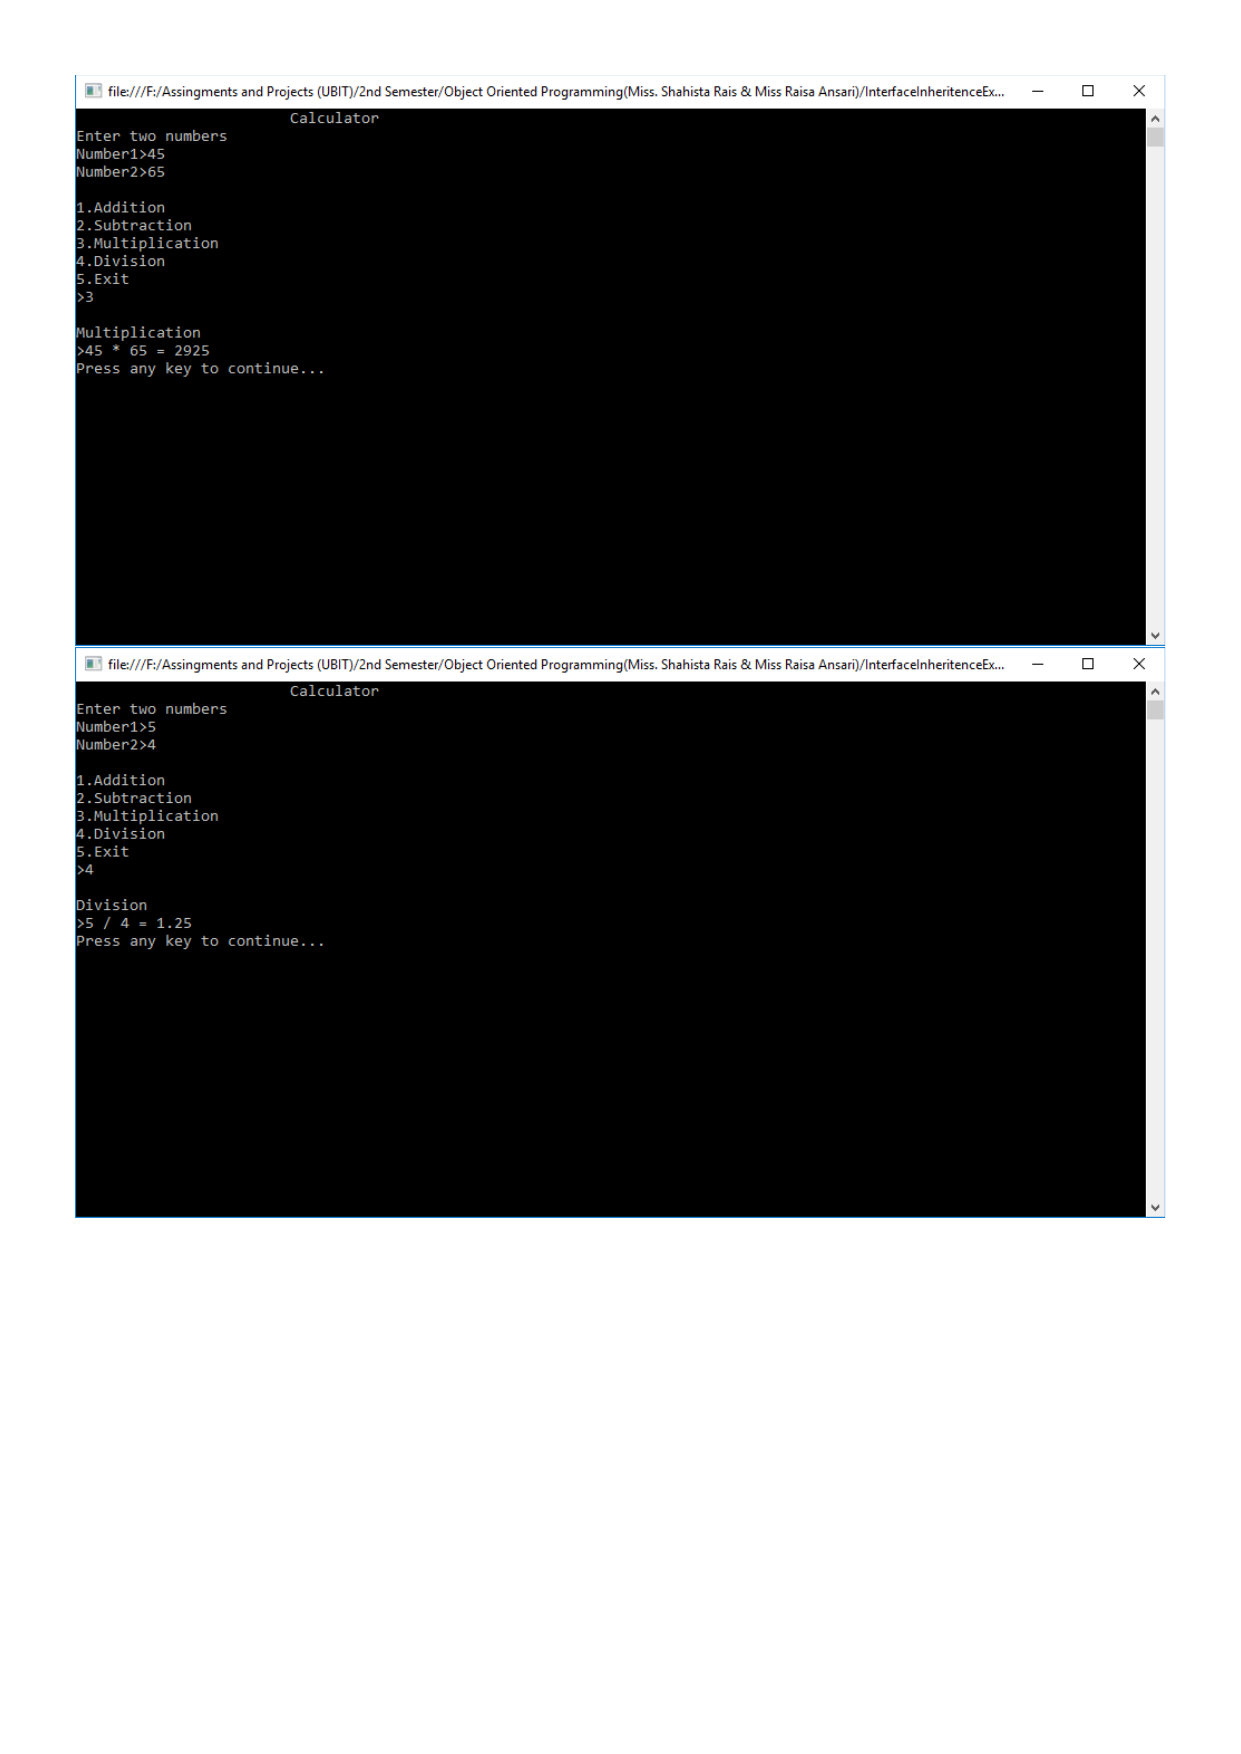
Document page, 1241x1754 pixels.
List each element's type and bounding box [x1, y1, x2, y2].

picture [75, 75, 1166, 646]
picture [75, 647, 1166, 1218]
